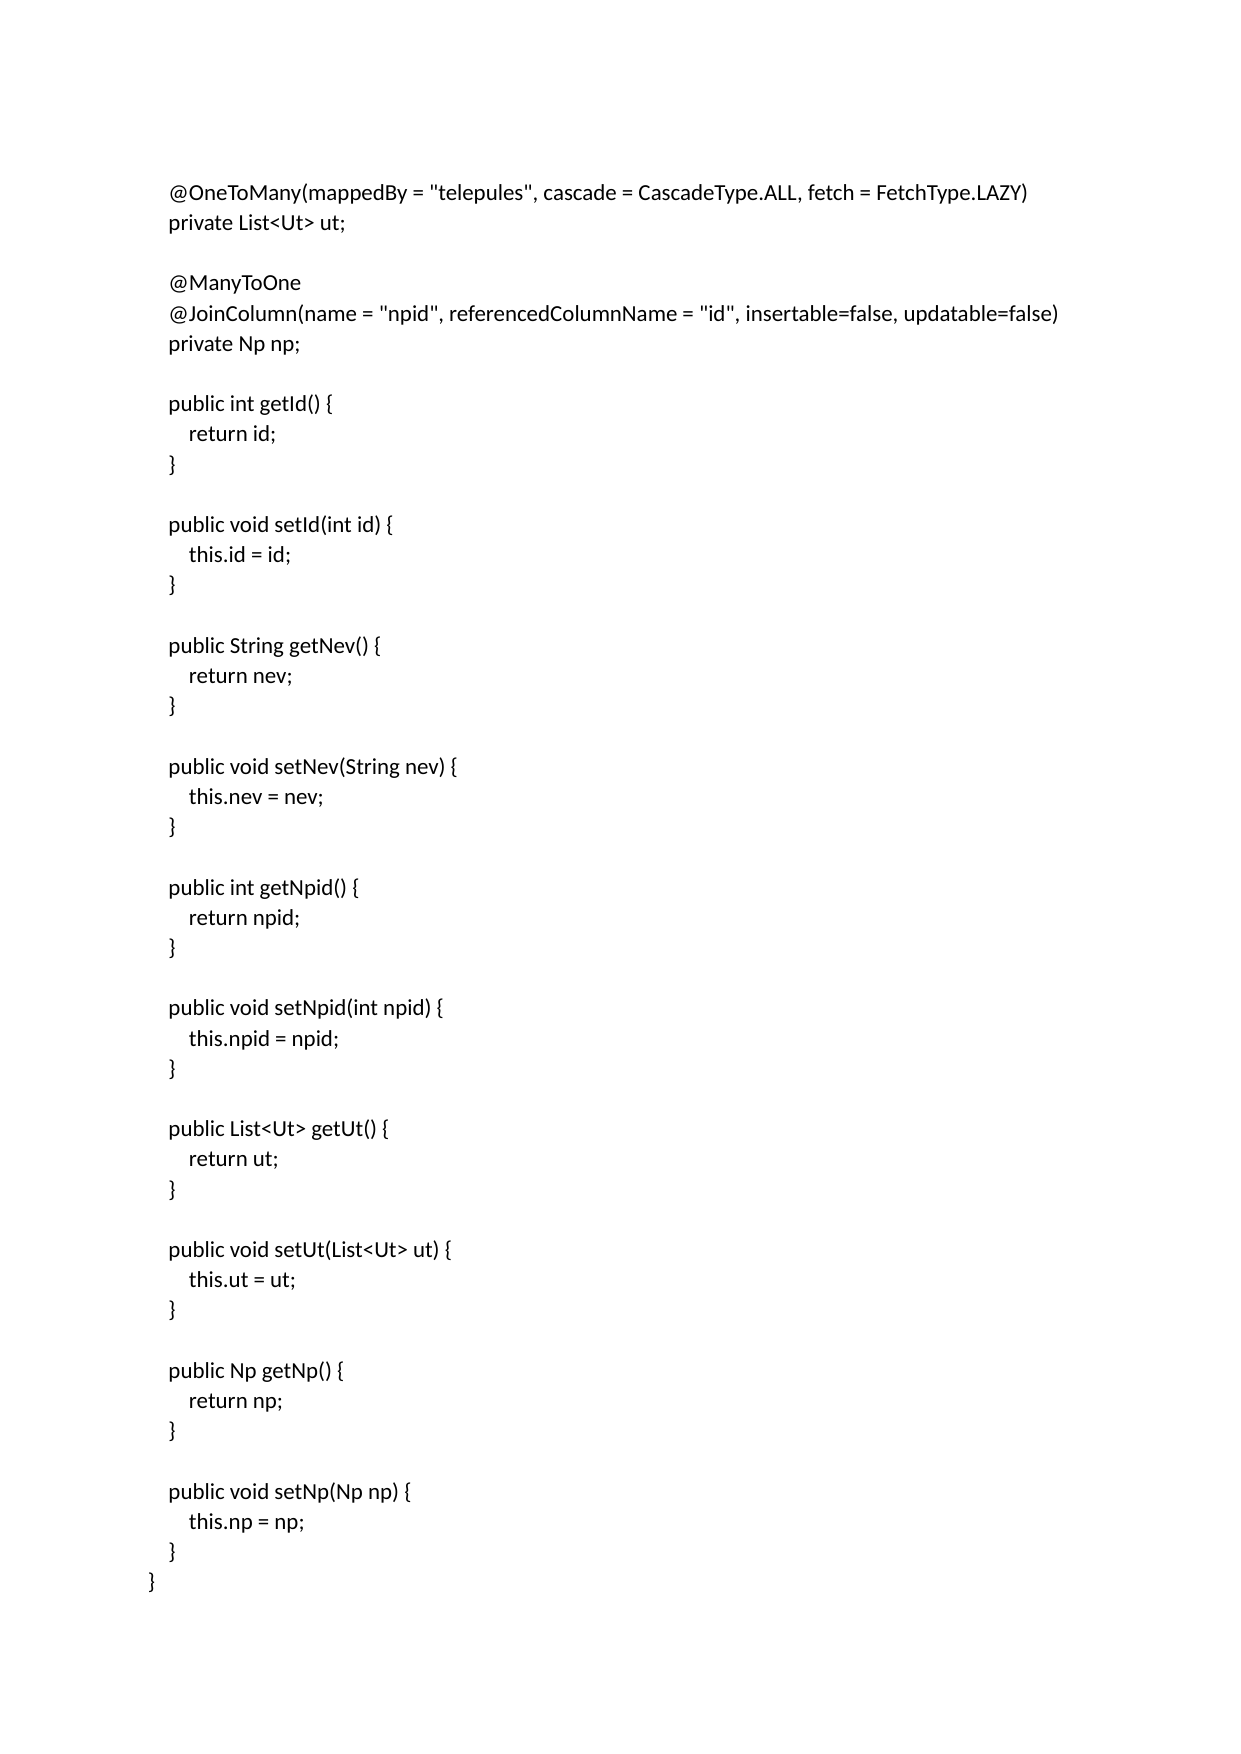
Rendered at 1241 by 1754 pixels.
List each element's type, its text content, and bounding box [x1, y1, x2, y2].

text return id; [148, 419, 1093, 447]
text } [148, 1054, 1093, 1082]
text } [148, 450, 1093, 478]
text this.ut = ut; [148, 1265, 1093, 1293]
text public int getId() { [148, 389, 1093, 417]
text this.np = np; [148, 1507, 1093, 1535]
text public String getNev() { [148, 631, 1093, 659]
text this.npid = npid; [148, 1024, 1093, 1052]
text public void setNp(Np np) { [148, 1477, 1093, 1505]
text } [148, 1537, 1093, 1565]
text } [148, 571, 1093, 598]
text } [148, 1567, 1093, 1595]
text return np; [148, 1386, 1093, 1414]
text public void setUt(List<Ut> ut) { [148, 1235, 1093, 1263]
text private List<Ut> ut; [148, 208, 1093, 236]
text private Np np; [148, 329, 1093, 357]
text @JoinColumn(name = "npid", referencedColumnName = "id", insertable=false, updatable=false) [148, 299, 1093, 327]
text @ManyToOne [148, 268, 1093, 296]
text } [148, 691, 1093, 719]
text public List<Ut> getUt() { [148, 1114, 1093, 1142]
text return ut; [148, 1144, 1093, 1172]
text this.nev = nev; [148, 782, 1093, 810]
text public void setId(int id) { [148, 510, 1093, 538]
text } [148, 1416, 1093, 1444]
text this.id = id; [148, 540, 1093, 568]
text return npid; [148, 903, 1093, 931]
text } [148, 1175, 1093, 1203]
text return nev; [148, 661, 1093, 689]
text public void setNpid(int npid) { [148, 993, 1093, 1021]
text @OneToMany(mappedBy = "telepules", cascade = CascadeType.ALL, fetch = FetchType.LAZY) [148, 178, 1093, 206]
text } [148, 933, 1093, 961]
text public void setNev(String nev) { [148, 752, 1093, 780]
text } [148, 1296, 1093, 1323]
text } [148, 812, 1093, 840]
text public Np getNp() { [148, 1356, 1093, 1384]
text public int getNpid() { [148, 873, 1093, 901]
